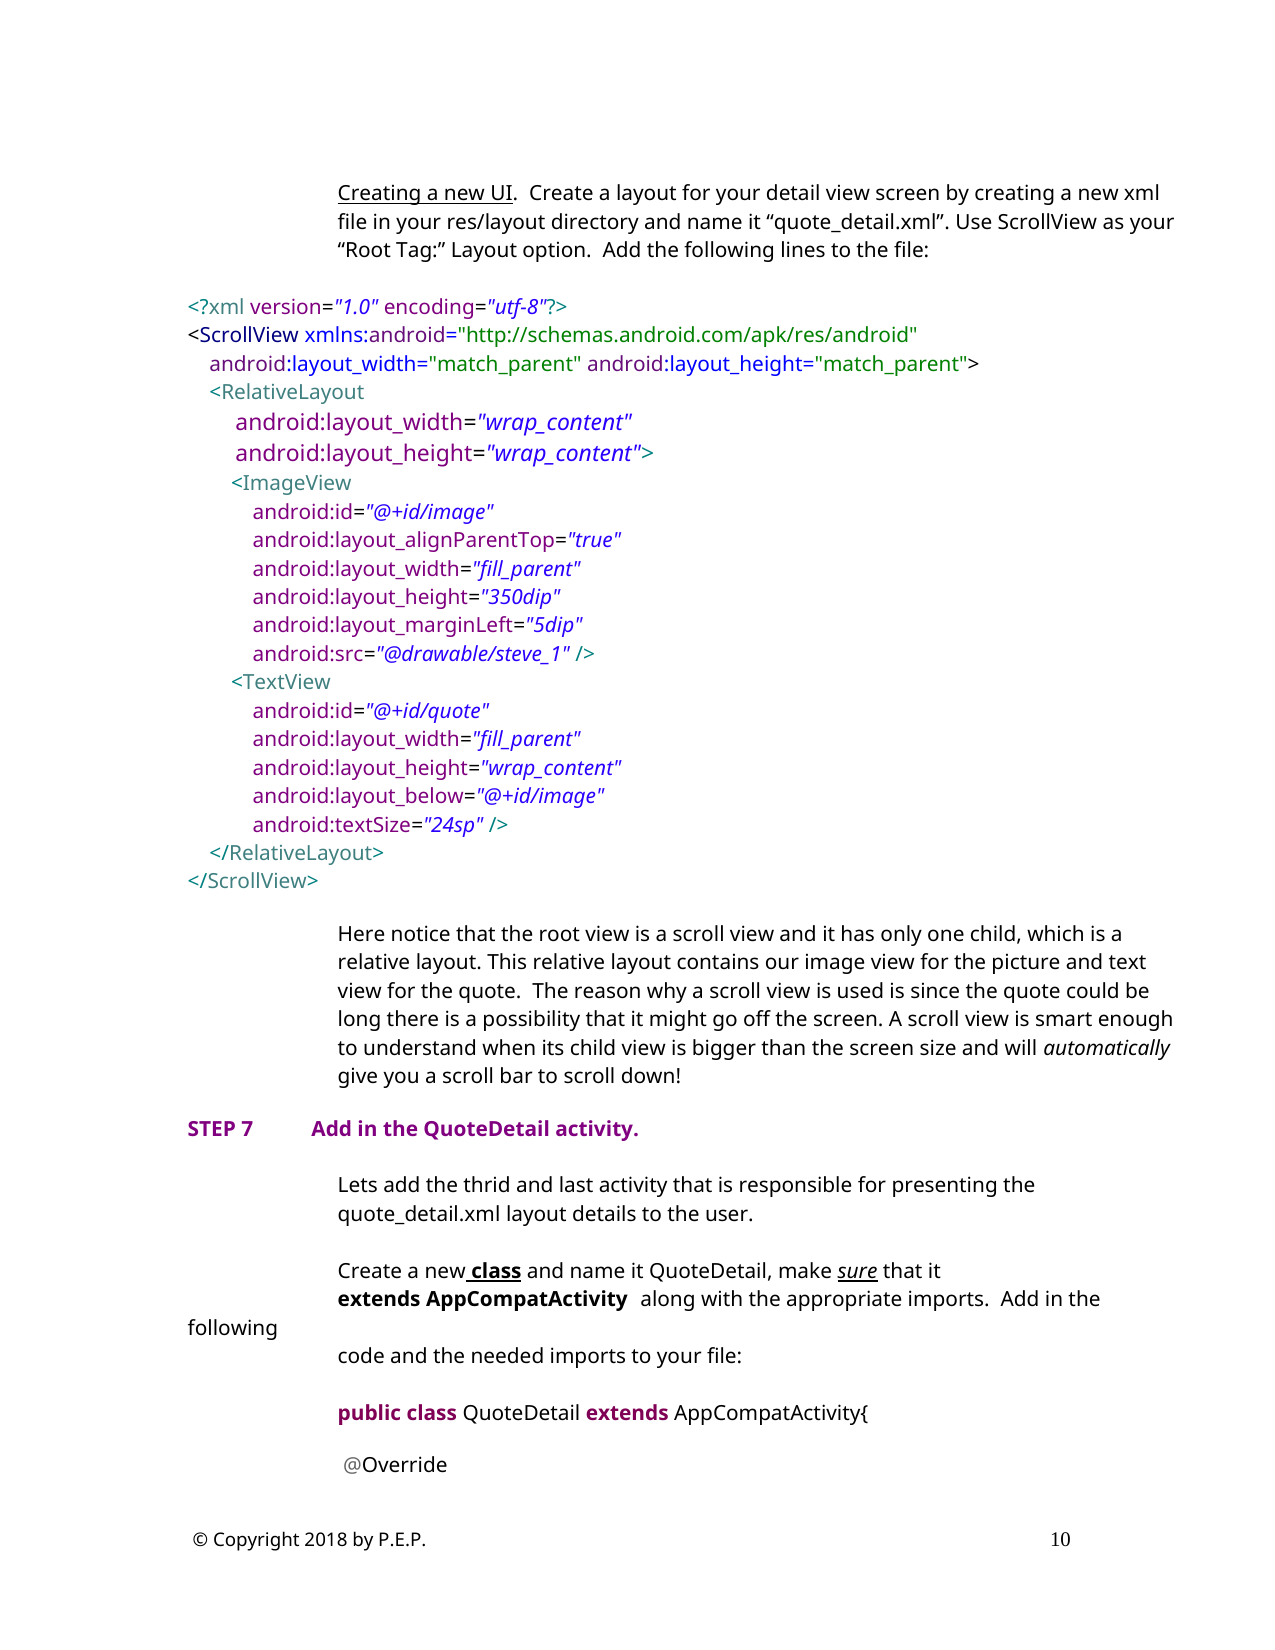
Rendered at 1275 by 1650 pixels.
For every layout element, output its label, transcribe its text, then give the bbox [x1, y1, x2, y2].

text android:layout_width="fill_parent" [187, 724, 1191, 753]
text <RelativeLayout [187, 377, 1191, 406]
text @Override [187, 1451, 1191, 1479]
text android:layout_below="@+id/image" [187, 781, 1191, 810]
text android:layout_width="fill_parent" [187, 554, 1191, 582]
text <TextView [187, 667, 1191, 696]
text STEP 7 Add in the QuoteDetail activity. [187, 1114, 1191, 1142]
text android:layout_width="wrap_content" [187, 406, 1191, 437]
text Create a new class and name it QuoteDetail, make sure that it [187, 1256, 1191, 1284]
text <?xml version="1.0" encoding="utf-8"?> [187, 292, 1191, 321]
text android:id="@+id/quote" [187, 696, 1191, 724]
text quote_detail.xml layout details to the user. [187, 1199, 1191, 1227]
text </ScrollView> [187, 867, 1191, 895]
text public class QuoteDetail extends AppCompatActivity{ [262, 1398, 1191, 1427]
text Creating a new UI. Create a layout for your detail view screen by creating a new xml file in your res/layout directory and name it “quote_detail.xml”. Use ScrollView as your “Root Tag:” Layout option. Add the following lines to the file: [337, 178, 1191, 264]
text Lets add the thrid and last activity that is responsible for presenting the [187, 1171, 1191, 1199]
text android:layout_height="wrap_content"> [187, 437, 1191, 468]
text android:id="@+id/image" [187, 497, 1191, 525]
text Here notice that the root view is a scroll view and it has only one child, which is a relative layout. This relative layout contains our image view for the picture and text view for the quote. The reason why a scroll view is used is since the quote could be long there is a possibility that it might go off the screen. A scroll view is smart enough to understand when its child view is bigger than the screen size and will automatically give you a scroll bar to scroll down! [337, 919, 1191, 1090]
text </RelativeLayout> [187, 838, 1191, 867]
text extends AppCompatActivity along with the appropriate imports. Add in the following [187, 1284, 1191, 1341]
text android:textSize="24sp" /> [187, 810, 1191, 838]
text android:layout_alignParentTop="true" [187, 525, 1191, 554]
text android:layout_height="wrap_content" [187, 753, 1191, 781]
text android:layout_height="350dip" [187, 582, 1191, 611]
text android:layout_marginLeft="5dip" [187, 611, 1191, 639]
text code and the needed imports to your file: [187, 1341, 1191, 1370]
text <ImageView [187, 468, 1191, 497]
text android:src="@drawable/steve_1" /> [187, 639, 1191, 667]
text <ScrollView xmlns:android="http://schemas.android.com/apk/res/android" android:layout_width="match_parent" android:layout_height="match_parent"> [187, 321, 1191, 377]
